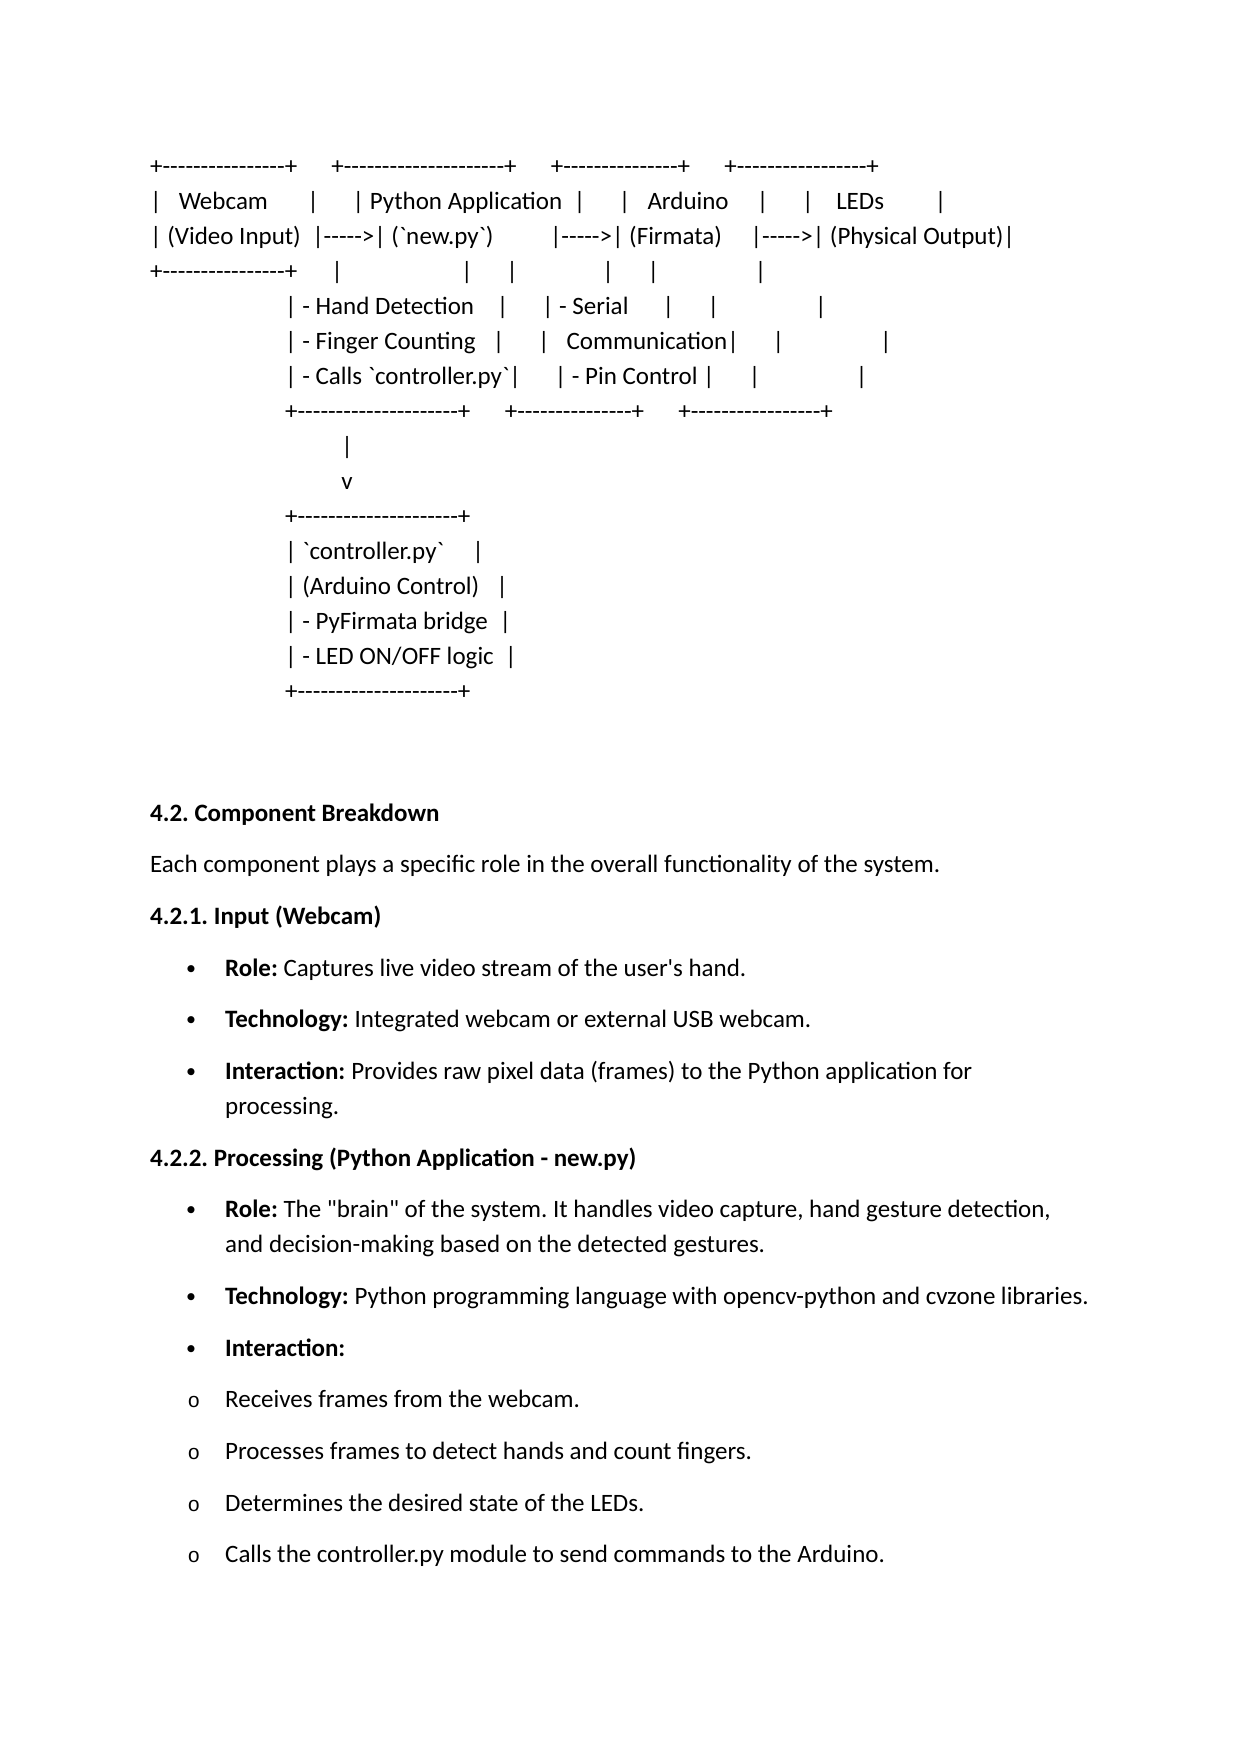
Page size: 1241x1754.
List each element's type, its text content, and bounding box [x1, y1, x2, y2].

text Each component plays a specific role in the overall functionality of the system. [150, 848, 1090, 879]
list Processes frames to detect hands and count fingers. [187, 1435, 1090, 1466]
list Technology: Python programming language with opencv-python and cvzone libraries. [187, 1280, 1090, 1311]
text +----------------+ +---------------------+ +---------------+ +-----------------+ | Webcam | | Python Application | | Arduino | | LEDs | | (Video Input) |----->| (`new.py`) |----->| (Firmata) |----->| (Physical Output)| +----------------+ | | | | | | | - Hand Detection | | - Serial | | | | - Finger Counting | | Communication| | | | - Calls `controller.py`| | - Pin Control | | | +---------------------+ +---------------+ +-----------------+ | v +---------------------+ | `controller.py` | | (Arduino Control) | | - PyFirmata bridge | | - LED ON/OFF logic | +---------------------+ [150, 150, 1090, 776]
list Calls the controller.py module to send commands to the Arduino. [187, 1538, 1090, 1569]
list Receives frames from the webcam. [187, 1383, 1090, 1414]
list Role: The "brain" of the system. It handles video capture, hand gesture detection, and decision-making based on the detected gestures. [187, 1193, 1090, 1259]
text 4.2.2. Processing (Python Application - new.py) [150, 1142, 1090, 1172]
list Determines the desired state of the LEDs. [187, 1487, 1090, 1517]
list Technology: Integrated webcam or external USB webcam. [187, 1003, 1090, 1034]
text 4.2.1. Input (Webcam) [150, 900, 1090, 931]
list Interaction: Provides raw pixel data (frames) to the Python application for processing. [187, 1055, 1090, 1121]
list Interaction: [187, 1332, 1090, 1362]
text 4.2. Component Breakdown [150, 797, 1090, 827]
list Role: Captures live video stream of the user's hand. [187, 952, 1090, 982]
